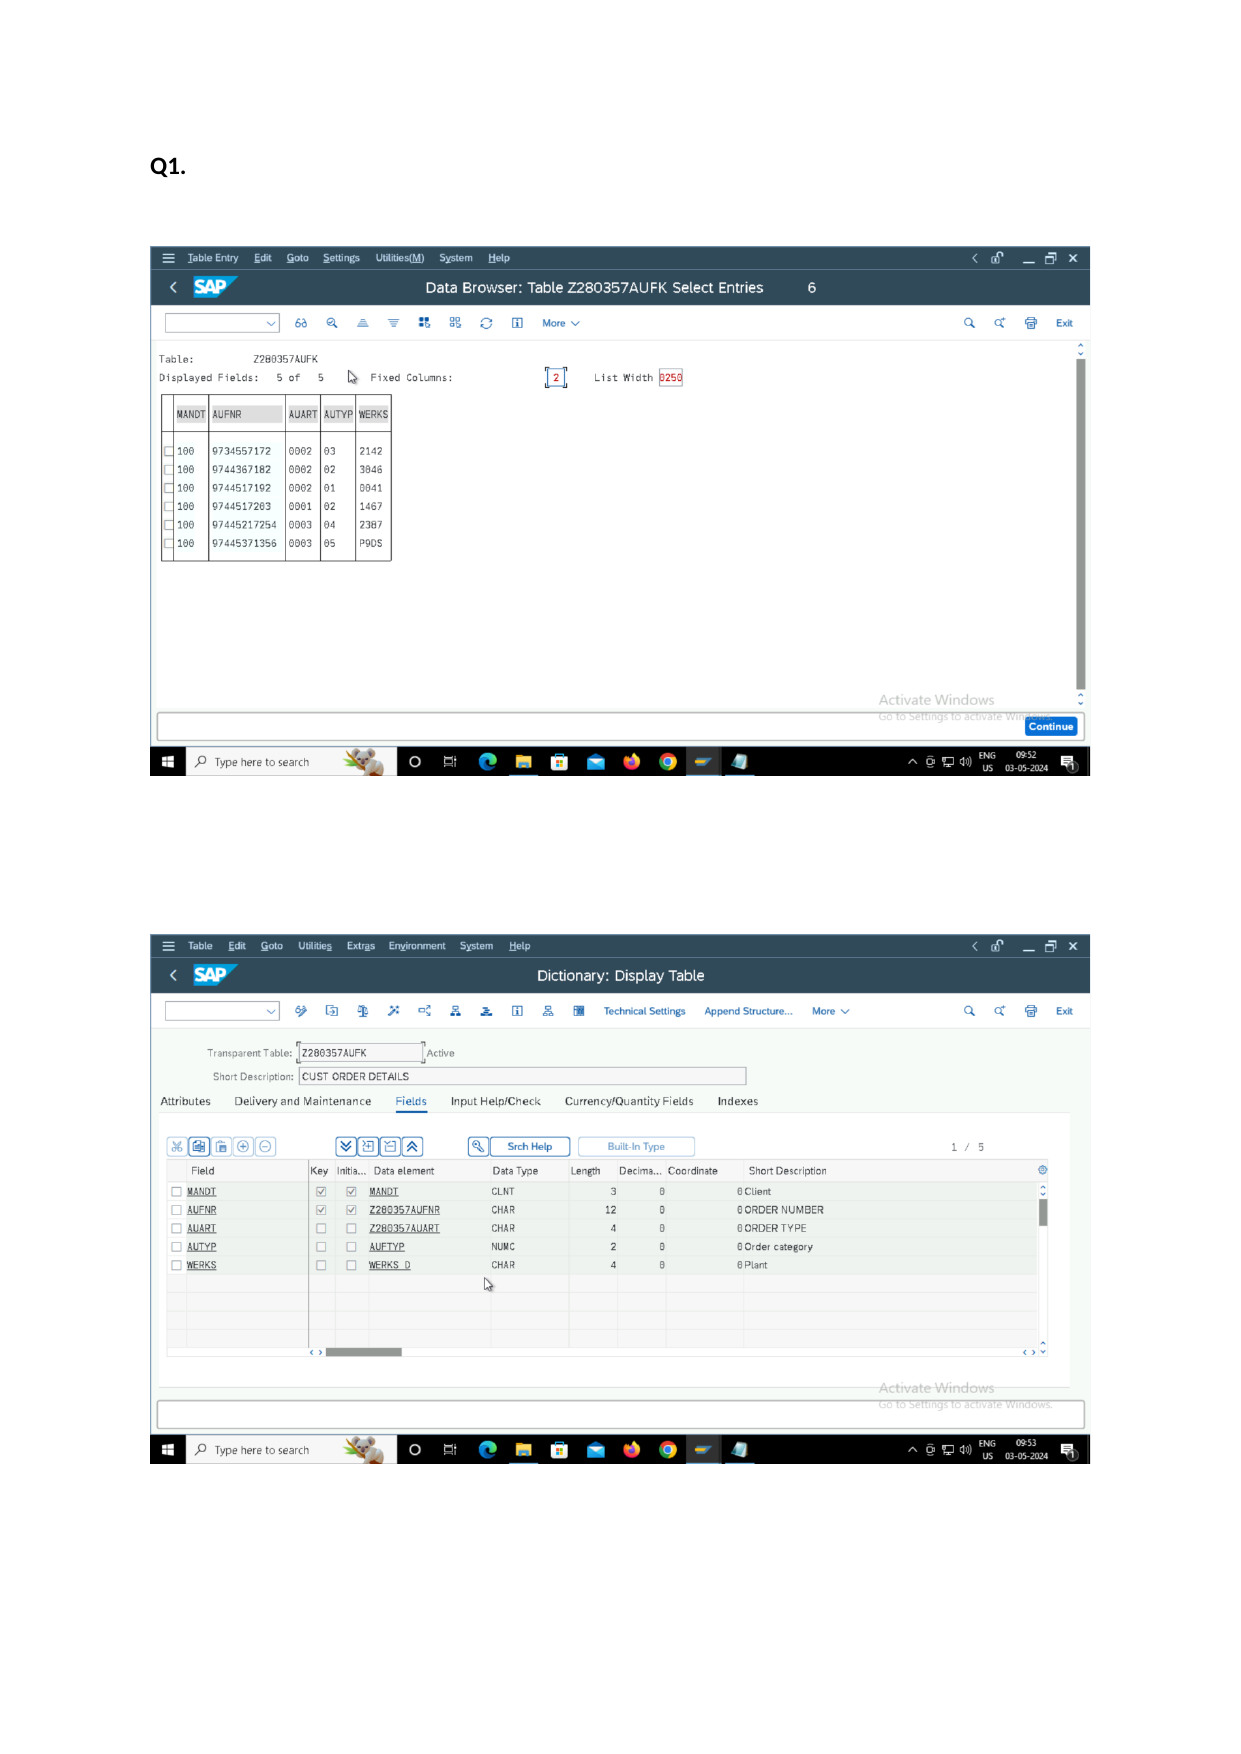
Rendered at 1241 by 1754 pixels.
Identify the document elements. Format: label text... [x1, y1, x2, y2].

picture [150, 246, 1091, 776]
text Q1. [150, 150, 1090, 181]
picture [150, 934, 1091, 1464]
